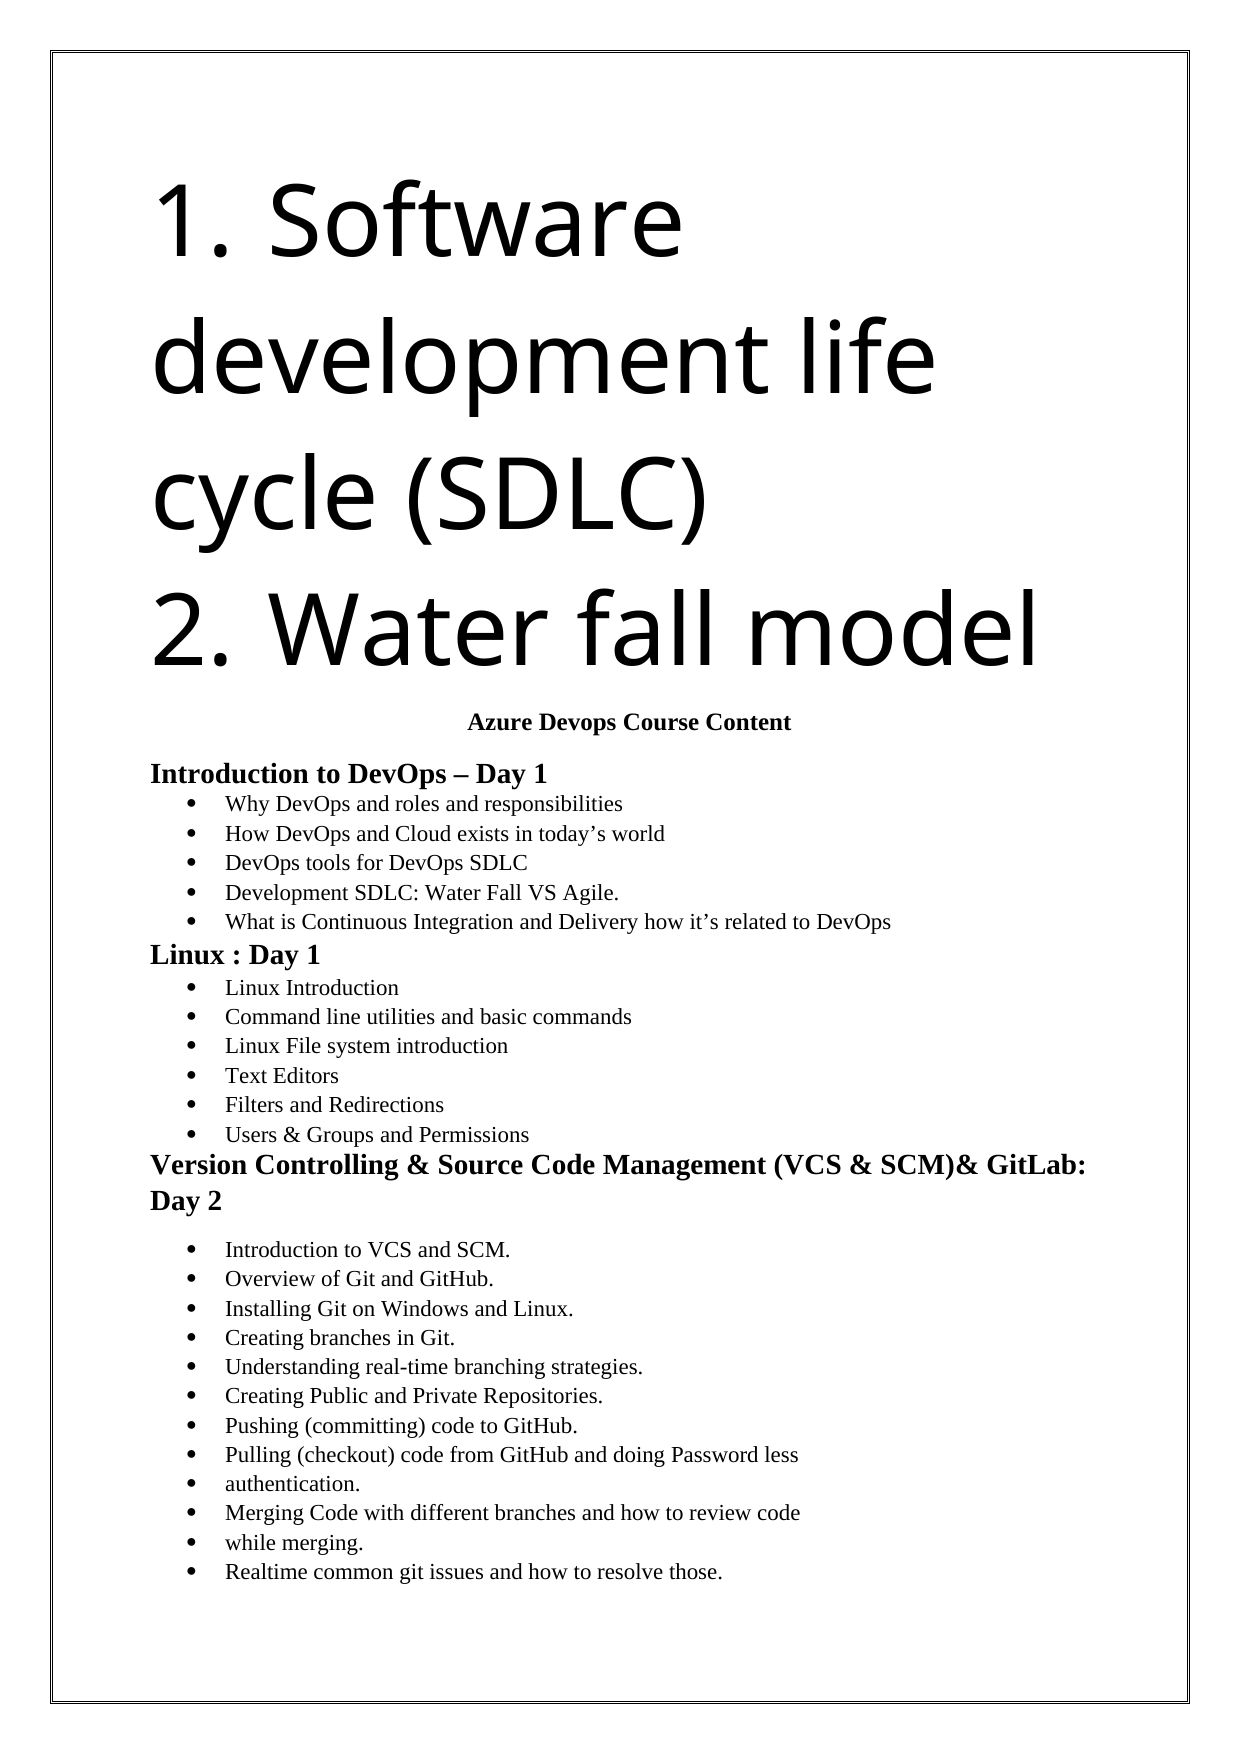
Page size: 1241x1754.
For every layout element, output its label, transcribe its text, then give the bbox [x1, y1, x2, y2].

list Installing Git on Windows and Linux. [187, 1294, 1090, 1321]
list authentication. [187, 1470, 1090, 1497]
list Users & Groups and Permissions [187, 1121, 1090, 1147]
subtitle Introduction to DevOps – Day 1 [150, 756, 1090, 790]
text Version Controlling & Source Code Management (VCS & SCM)& GitLab: Day 2 [150, 1147, 1090, 1217]
subtitle Linux : Day 1 [150, 937, 1090, 971]
list Merging Code with different branches and how to review code [187, 1499, 1090, 1526]
list Overview of Git and GitHub. [187, 1265, 1090, 1292]
text Azure Devops Course Content [152, 695, 1090, 739]
list Introduction to VCS and SCM. [187, 1236, 1090, 1262]
list Text Editors [187, 1062, 1090, 1088]
list Realtime common git issues and how to resolve those. [187, 1558, 1090, 1584]
list Development SDLC: Water Fall VS Agile. [187, 879, 1090, 905]
subtitle Why DevOps and roles and responsibilities [187, 791, 1090, 817]
list How DevOps and Cloud exists in today’s world [187, 820, 1090, 846]
list Pushing (committing) code to GitHub. [187, 1412, 1090, 1438]
list Filters and Redirections [187, 1091, 1090, 1118]
text 2. Water fall model [150, 559, 1090, 695]
list while merging. [187, 1529, 1090, 1555]
text 1. Software development life cycle (SDLC) [150, 150, 1090, 559]
list Creating Public and Private Repositories. [187, 1382, 1090, 1409]
list What is Continuous Integration and Delivery how it’s related to DevOps [187, 908, 1090, 934]
list Pulling (checkout) code from GitHub and doing Password less [187, 1441, 1090, 1467]
list Linux File system introduction [187, 1033, 1090, 1059]
list Linux Introduction [187, 974, 1090, 1000]
list Creating branches in Git. [187, 1324, 1090, 1350]
list DevOps tools for DevOps SDLC [187, 849, 1090, 876]
list Command line utilities and basic commands [187, 1003, 1090, 1030]
list Understanding real-time branching strategies. [187, 1353, 1090, 1379]
